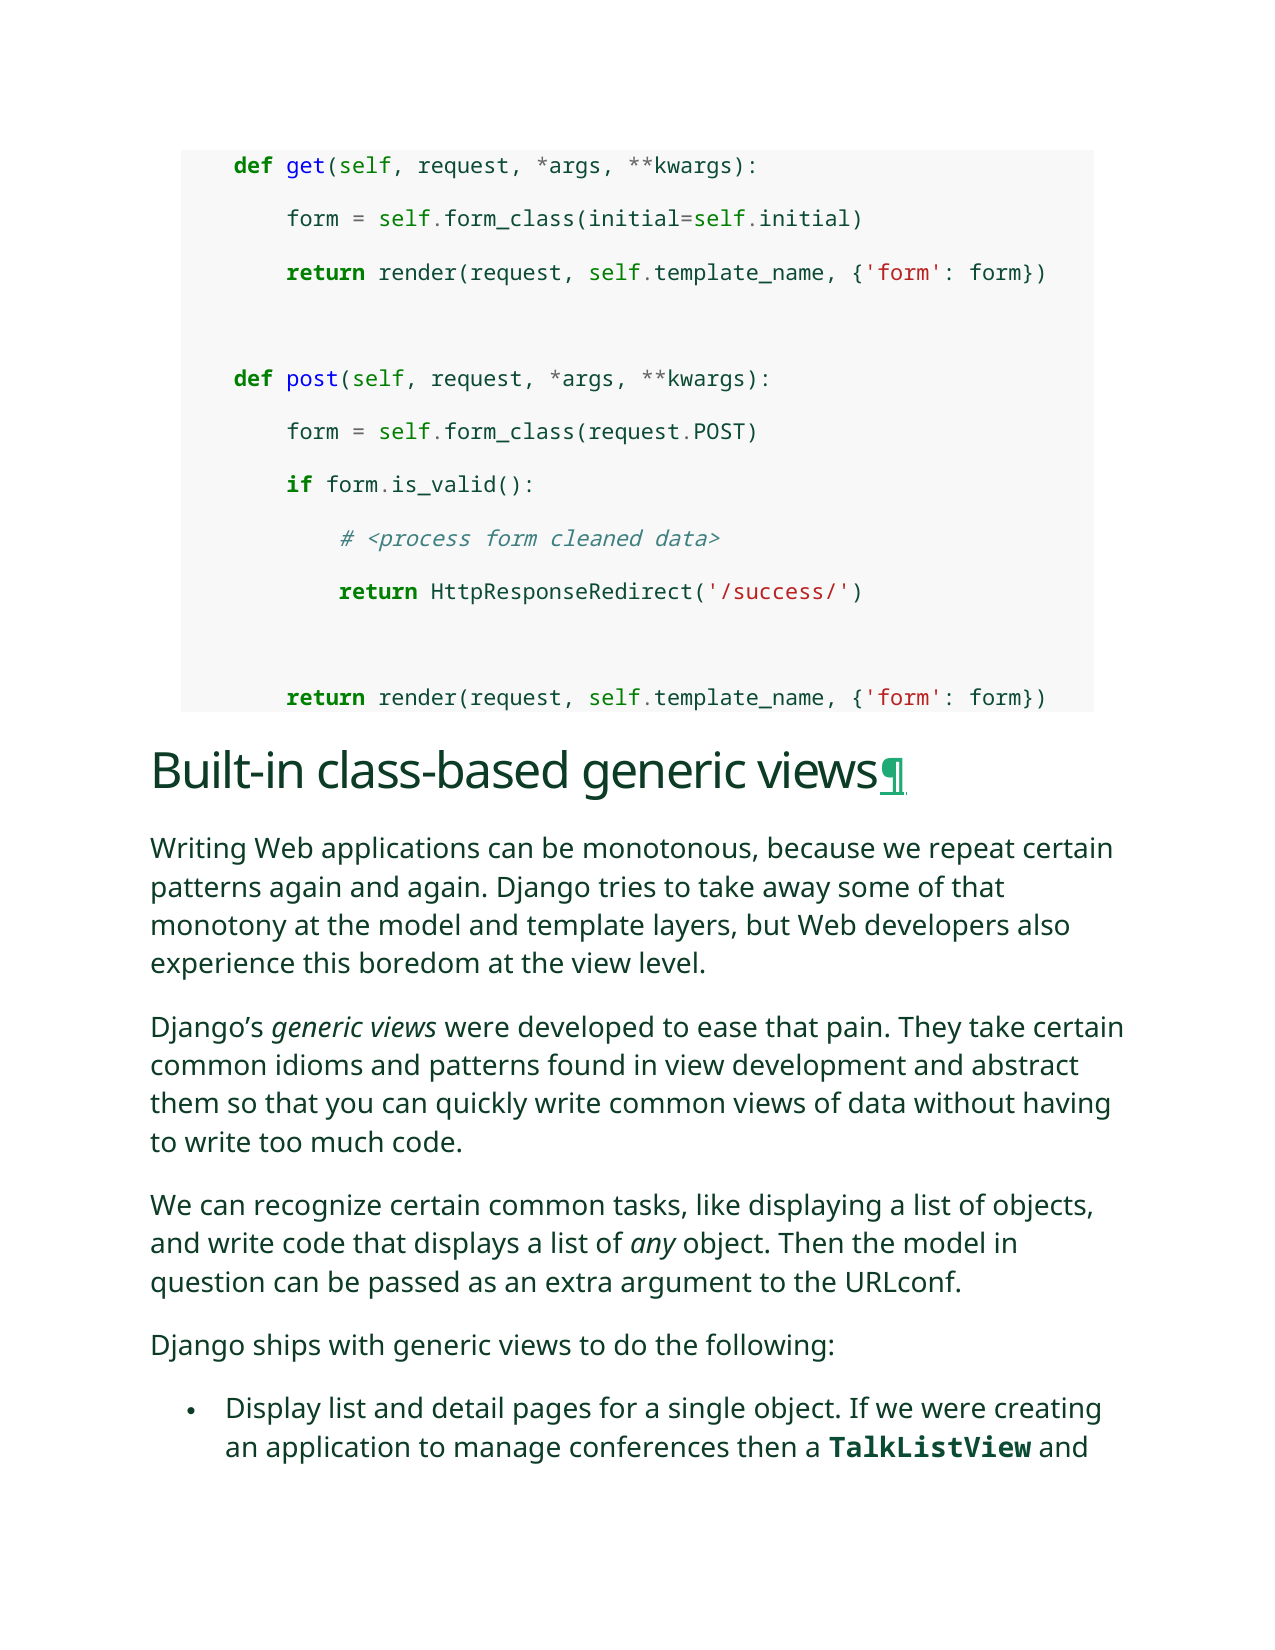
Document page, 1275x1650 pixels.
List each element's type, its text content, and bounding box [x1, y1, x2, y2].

text Built-in class-based generic views¶ [150, 736, 1125, 804]
text return HttpResponseRedirect('/success/') [181, 576, 1094, 606]
text if form.is_valid(): [181, 469, 1094, 499]
text Writing Web applications can be monotonous, because we repeat certain patterns again and again. Django tries to take away some of that monotony at the model and template layers, but Web developers also experience this boredom at the view level. [150, 829, 1125, 982]
text form = self.form_class(request.POST) [181, 416, 1094, 446]
text def get(self, request, *args, **kwargs): [181, 150, 1094, 180]
text def post(self, request, *args, **kwargs): [181, 363, 1094, 393]
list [187, 1389, 1125, 1465]
text form = self.form_class(initial=self.initial) [181, 203, 1094, 233]
text Django’s generic views were developed to ease that pain. They take certain common idioms and patterns found in view development and abstract them so that you can quickly write common views of data without having to write too much code. [150, 1007, 1125, 1160]
text return render(request, self.template_name, {'form': form}) [181, 682, 1094, 712]
text return render(request, self.template_name, {'form': form}) [181, 256, 1094, 286]
text # <process form cleaned data> [181, 523, 1094, 552]
text Django ships with generic views to do the following: [150, 1325, 1125, 1364]
text We can recognize certain common tasks, like displaying a list of objects, and write code that displays a list of any object. Then the model in question can be passed as an extra argument to the URLconf. [150, 1185, 1125, 1300]
